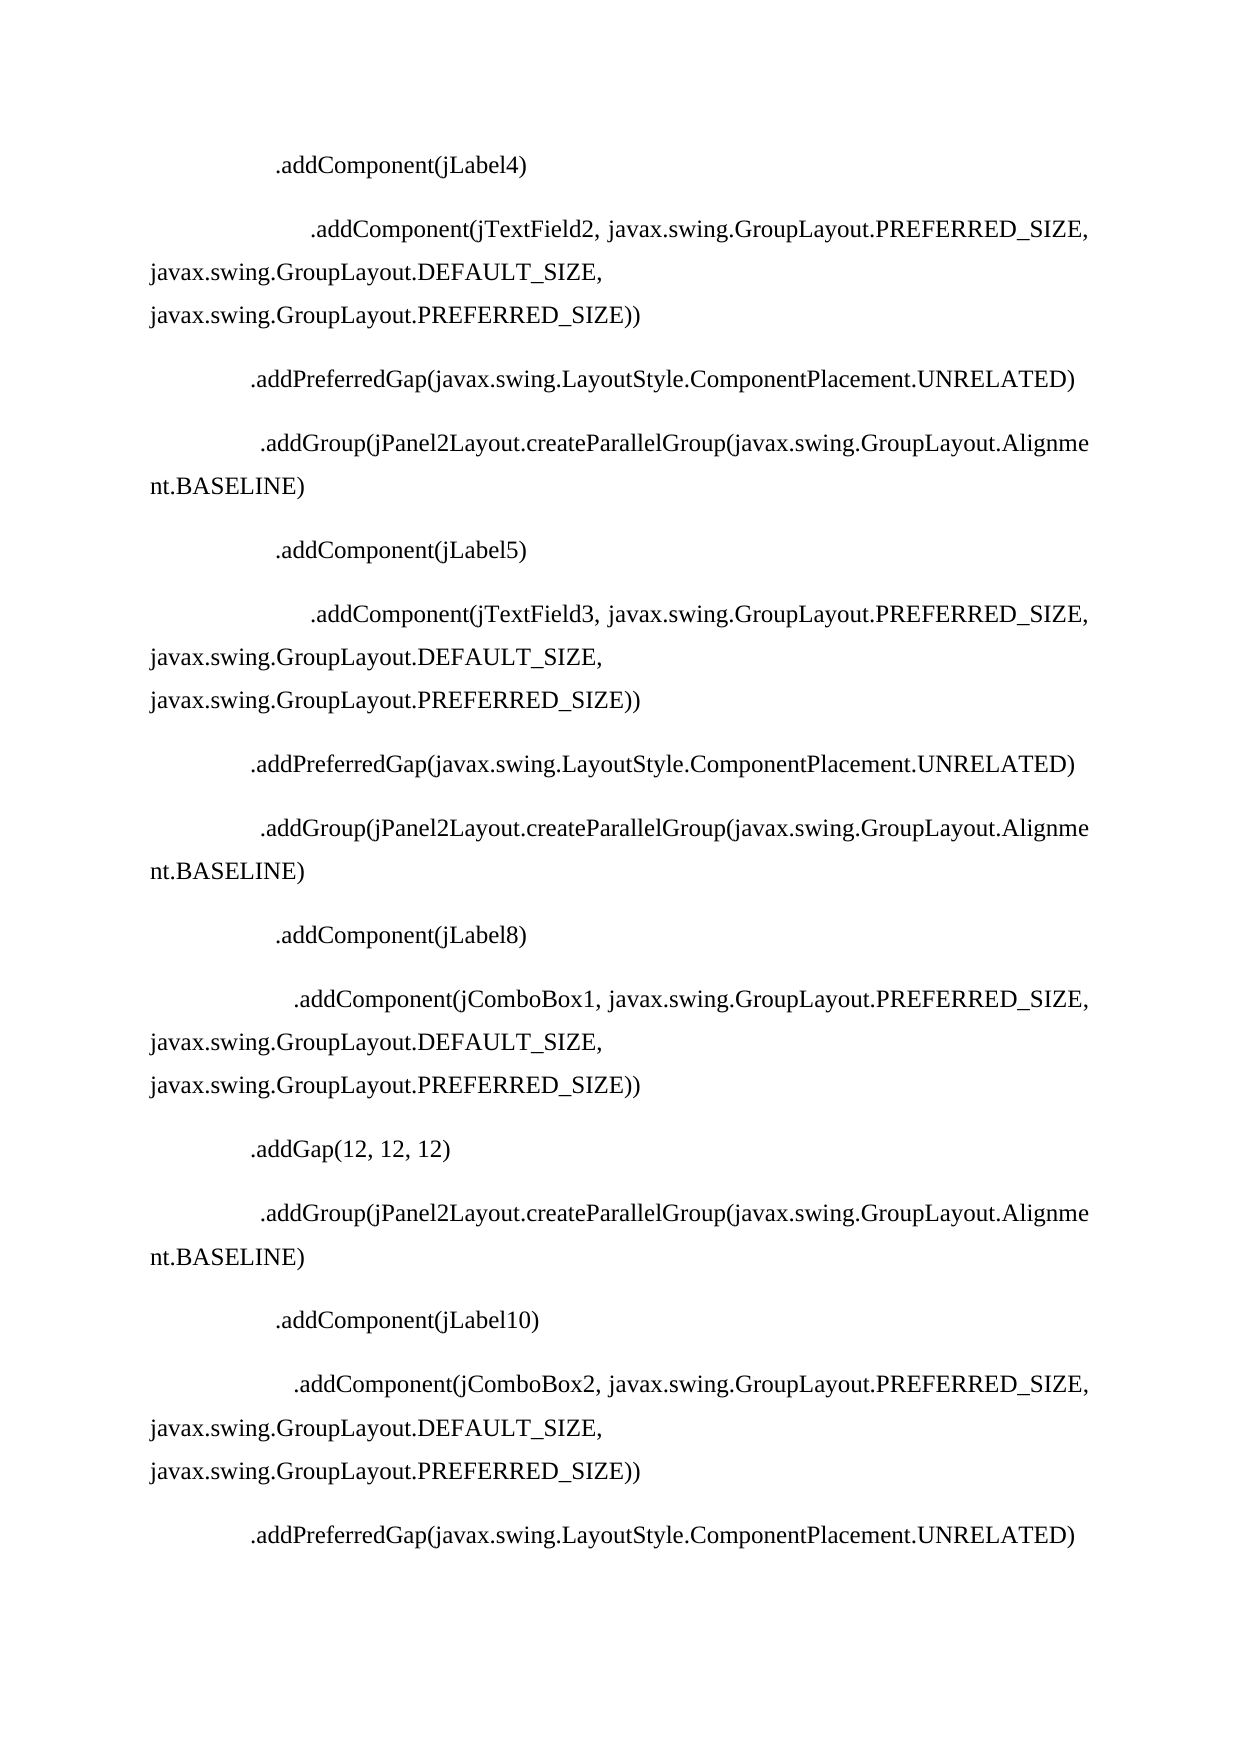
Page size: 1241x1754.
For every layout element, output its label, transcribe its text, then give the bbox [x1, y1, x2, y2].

text .addComponent(jComboBox2, javax.swing.GroupLayout.PREFERRED_SIZE, javax.swing.GroupLayout.DEFAULT_SIZE, javax.swing.GroupLayout.PREFERRED_SIZE)) [150, 1369, 1090, 1484]
text .addGap(12, 12, 12) [150, 1134, 1090, 1163]
text .addPreferredGap(javax.swing.LayoutStyle.ComponentPlacement.UNRELATED) [150, 364, 1090, 393]
text .addComponent(jLabel10) [150, 1306, 1090, 1334]
text .addComponent(jTextField3, javax.swing.GroupLayout.PREFERRED_SIZE, javax.swing.GroupLayout.DEFAULT_SIZE, javax.swing.GroupLayout.PREFERRED_SIZE)) [150, 599, 1090, 714]
text .addComponent(jComboBox1, javax.swing.GroupLayout.PREFERRED_SIZE, javax.swing.GroupLayout.DEFAULT_SIZE, javax.swing.GroupLayout.PREFERRED_SIZE)) [150, 984, 1090, 1099]
text .addComponent(jLabel5) [150, 535, 1090, 564]
text .addComponent(jTextField2, javax.swing.GroupLayout.PREFERRED_SIZE, javax.swing.GroupLayout.DEFAULT_SIZE, javax.swing.GroupLayout.PREFERRED_SIZE)) [150, 214, 1090, 329]
text .addPreferredGap(javax.swing.LayoutStyle.ComponentPlacement.UNRELATED) [150, 749, 1090, 778]
text .addGroup(jPanel2Layout.createParallelGroup(javax.swing.GroupLayout.Alignment.BASELINE) [150, 428, 1090, 500]
text .addComponent(jLabel4) [150, 150, 1090, 179]
text .addPreferredGap(javax.swing.LayoutStyle.ComponentPlacement.UNRELATED) [150, 1520, 1090, 1548]
text .addGroup(jPanel2Layout.createParallelGroup(javax.swing.GroupLayout.Alignment.BASELINE) [150, 1198, 1090, 1270]
text .addGroup(jPanel2Layout.createParallelGroup(javax.swing.GroupLayout.Alignment.BASELINE) [150, 813, 1090, 885]
text .addComponent(jLabel8) [150, 920, 1090, 949]
